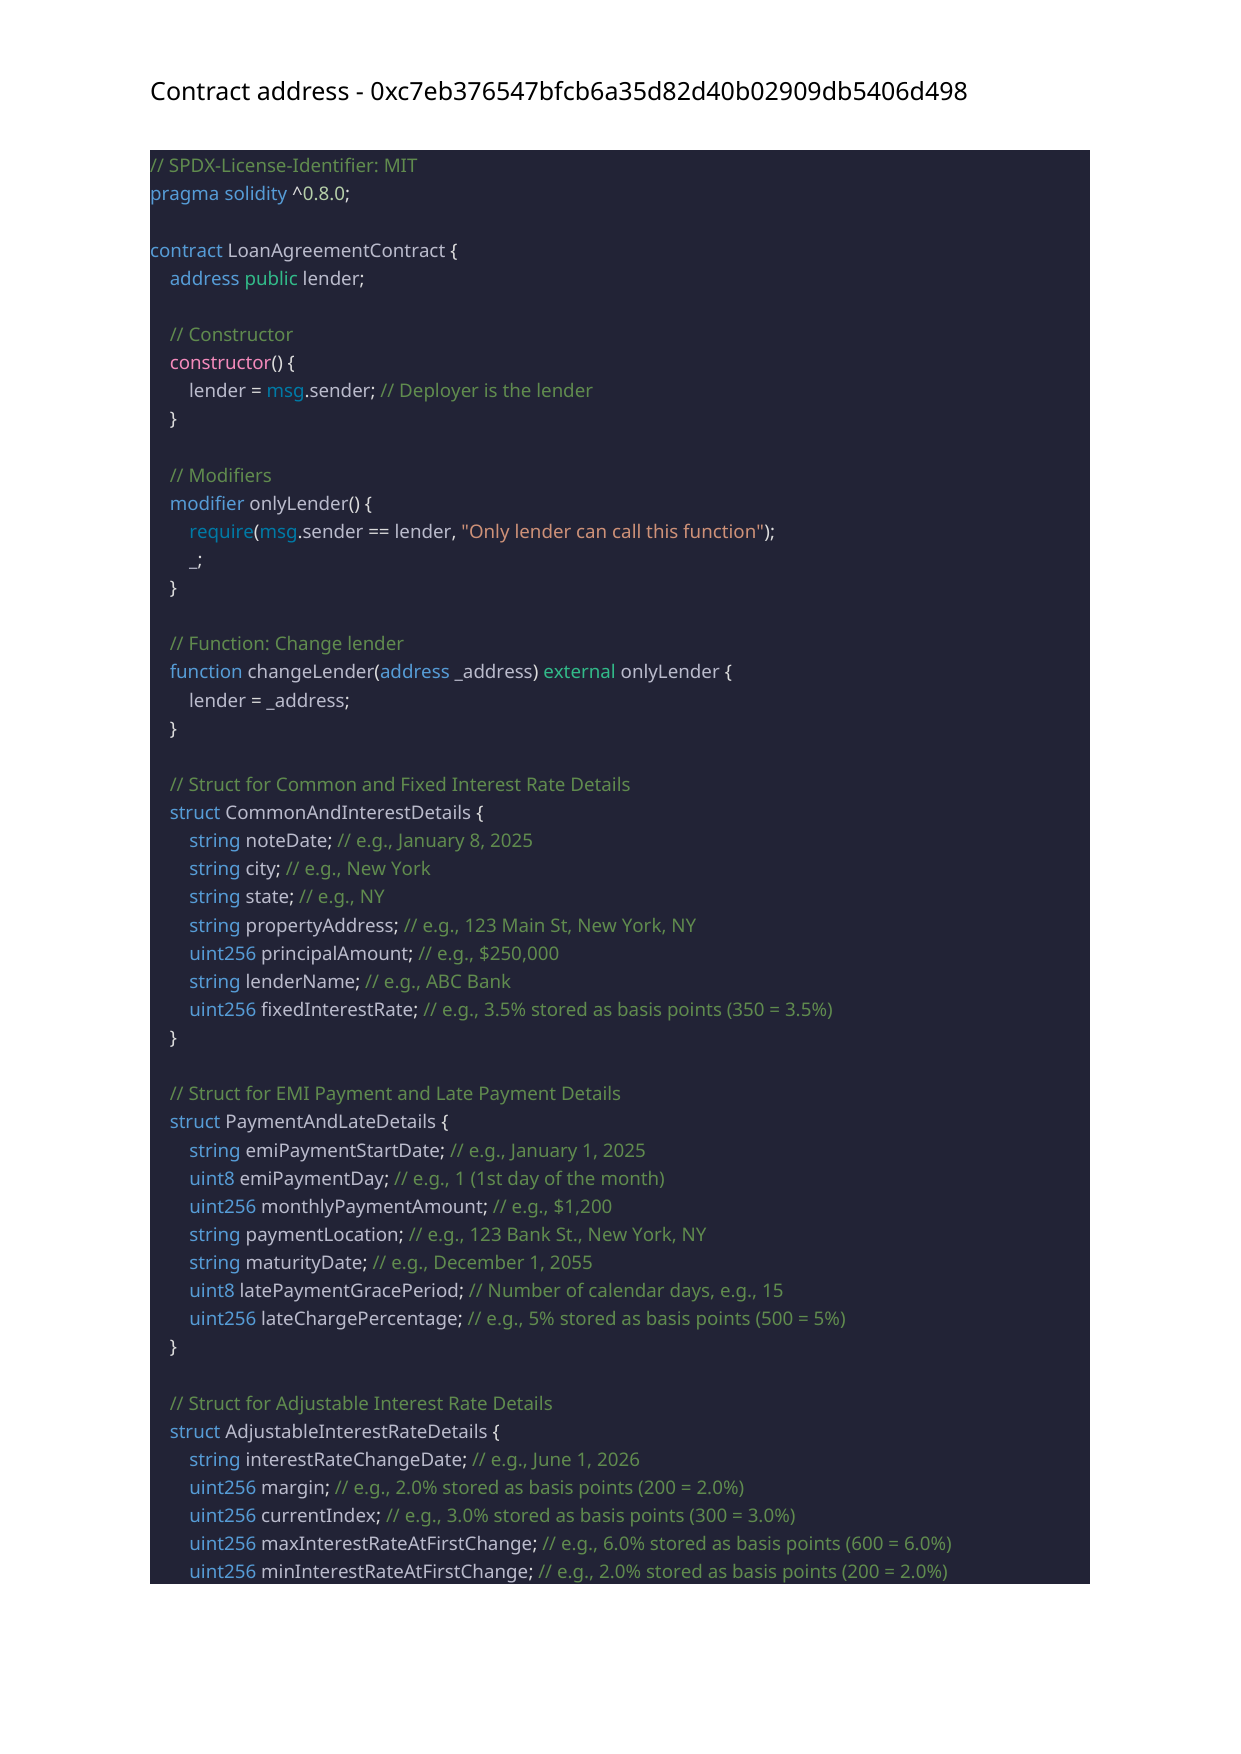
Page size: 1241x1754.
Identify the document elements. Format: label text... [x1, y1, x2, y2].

text // Constructor [150, 319, 1090, 347]
text } [150, 403, 1090, 431]
text uint256 margin; // e.g., 2.0% stored as basis points (200 = 2.0%) [150, 1472, 1090, 1500]
text string state; // e.g., NY [150, 881, 1090, 909]
text uint256 maxInterestRateAtFirstChange; // e.g., 6.0% stored as basis points (600 = 6.0%) [150, 1528, 1090, 1556]
text uint256 currentIndex; // e.g., 3.0% stored as basis points (300 = 3.0%) [150, 1500, 1090, 1528]
text uint256 lateChargePercentage; // e.g., 5% stored as basis points (500 = 5%) [150, 1303, 1090, 1331]
text address public lender; [150, 262, 1090, 291]
text } [150, 1022, 1090, 1050]
text struct CommonAndInterestDetails { [150, 797, 1090, 825]
text constructor() { [150, 347, 1090, 375]
text // Modifiers [150, 459, 1090, 487]
text uint8 emiPaymentDay; // e.g., 1 (1st day of the month) [150, 1162, 1090, 1191]
text require(msg.sender == lender, "Only lender can call this function"); [150, 516, 1090, 544]
text lender = _address; [150, 684, 1090, 712]
text string noteDate; // e.g., January 8, 2025 [150, 825, 1090, 853]
text uint256 minInterestRateAtFirstChange; // e.g., 2.0% stored as basis points (200 = 2.0%) [150, 1556, 1090, 1584]
text uint256 fixedInterestRate; // e.g., 3.5% stored as basis points (350 = 3.5%) [150, 994, 1090, 1022]
text struct PaymentAndLateDetails { [150, 1106, 1090, 1134]
text uint256 principalAmount; // e.g., $250,000 [150, 937, 1090, 966]
text string maturityDate; // e.g., December 1, 2055 [150, 1247, 1090, 1275]
text uint8 latePaymentGracePeriod; // Number of calendar days, e.g., 15 [150, 1275, 1090, 1303]
text // Struct for Common and Fixed Interest Rate Details [150, 769, 1090, 797]
text // Function: Change lender [150, 628, 1090, 656]
text string emiPaymentStartDate; // e.g., January 1, 2025 [150, 1134, 1090, 1162]
text struct AdjustableInterestRateDetails { [150, 1416, 1090, 1444]
text } [150, 572, 1090, 600]
text string propertyAddress; // e.g., 123 Main St, New York, NY [150, 909, 1090, 937]
text // Struct for Adjustable Interest Rate Details [150, 1387, 1090, 1416]
text pragma solidity ^0.8.0; [150, 178, 1090, 206]
text uint256 monthlyPaymentAmount; // e.g., $1,200 [150, 1191, 1090, 1219]
text modifier onlyLender() { [150, 487, 1090, 516]
text string interestRateChangeDate; // e.g., June 1, 2026 [150, 1444, 1090, 1472]
text _; [150, 544, 1090, 572]
text string lenderName; // e.g., ABC Bank [150, 966, 1090, 994]
text // SPDX-License-Identifier: MIT [150, 150, 1090, 178]
text lender = msg.sender; // Deployer is the lender [150, 375, 1090, 403]
text // Struct for EMI Payment and Late Payment Details [150, 1078, 1090, 1106]
text } [150, 1331, 1090, 1359]
text } [150, 712, 1090, 741]
text string city; // e.g., New York [150, 853, 1090, 881]
text string paymentLocation; // e.g., 123 Bank St., New York, NY [150, 1219, 1090, 1247]
text function changeLender(address _address) external onlyLender { [150, 656, 1090, 684]
text contract LoanAgreementContract { [150, 234, 1090, 262]
